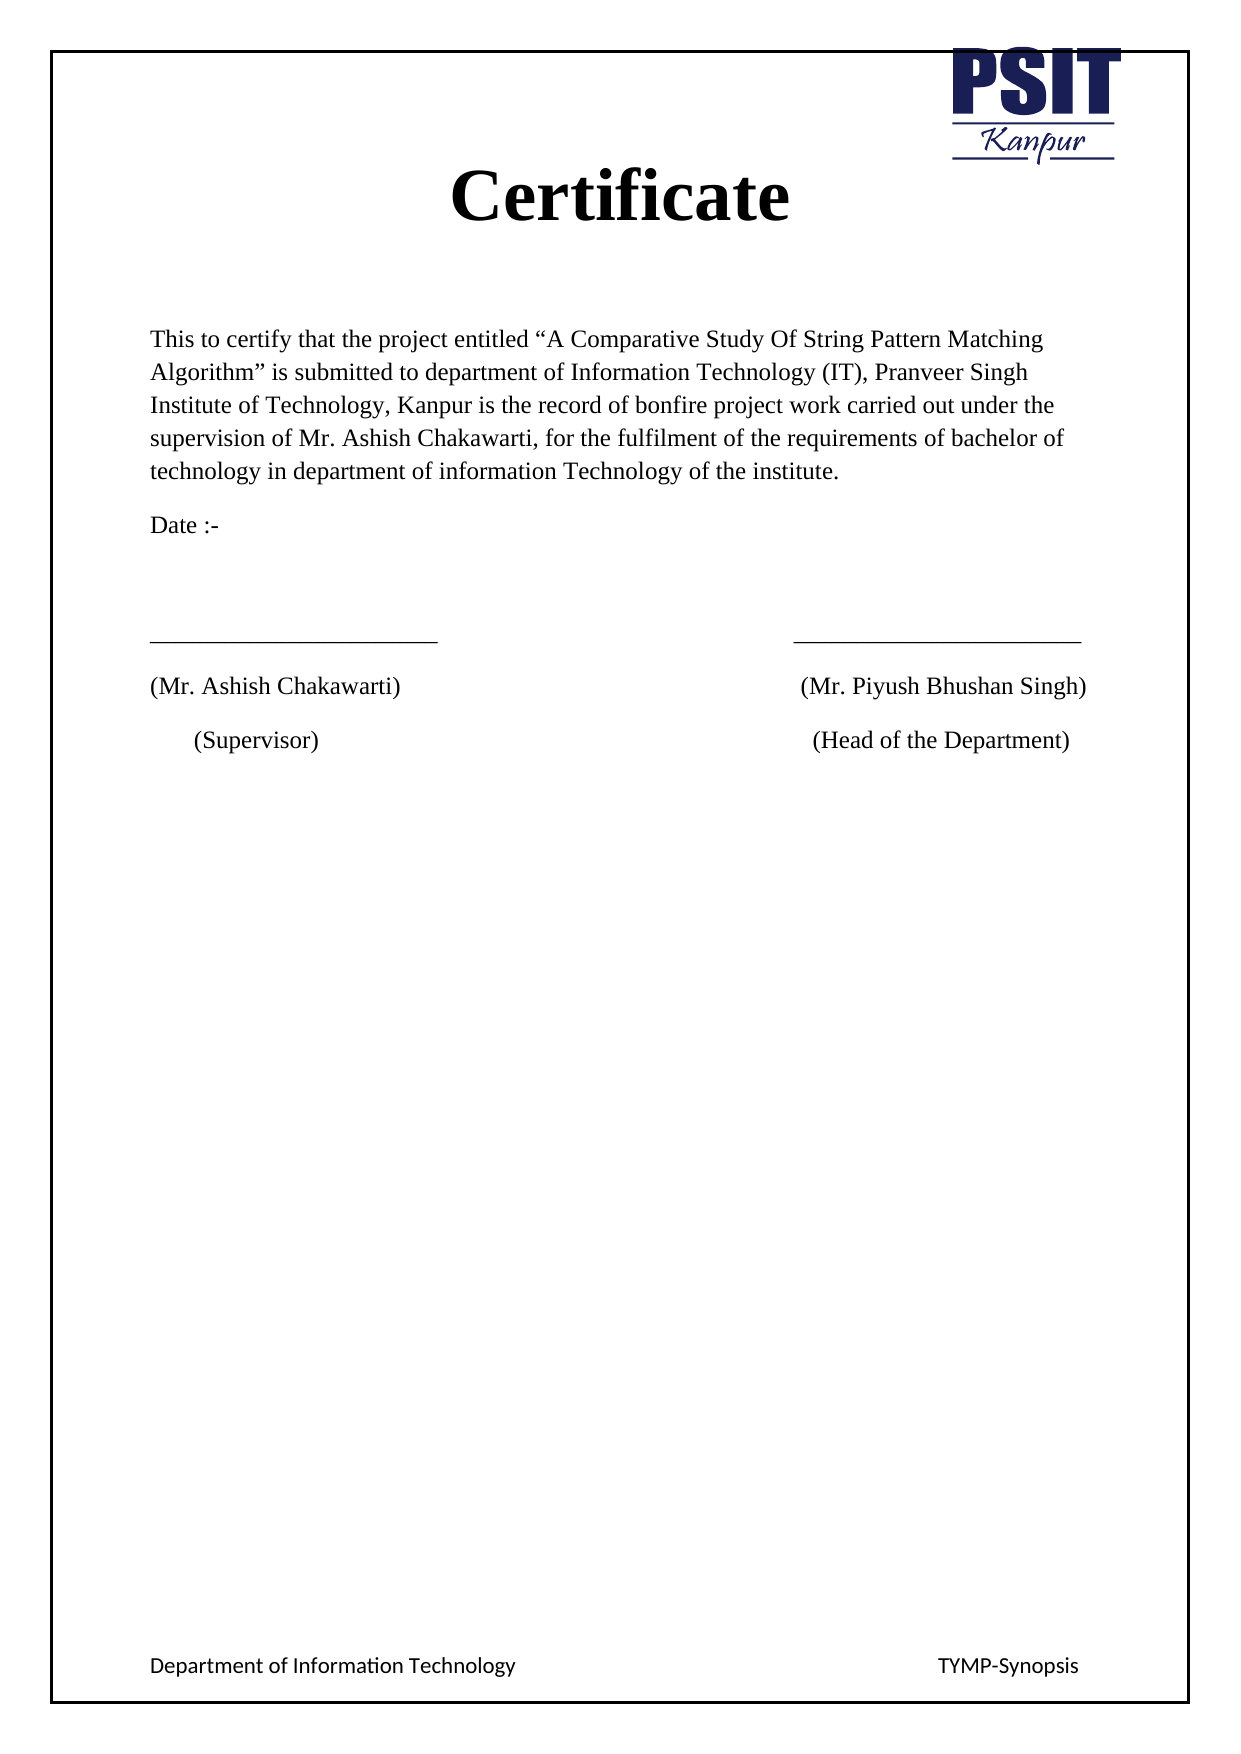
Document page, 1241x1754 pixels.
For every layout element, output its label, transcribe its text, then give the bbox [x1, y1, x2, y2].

text _______________________ _______________________ [150, 617, 1090, 646]
text Certificate [150, 150, 1090, 236]
text (Mr. Ashish Chakawarti) (Mr. Piyush Bhushan Singh) [150, 671, 1090, 700]
text (Supervisor) (Head of the Department) [150, 725, 1090, 754]
text This to certify that the project entitled “A Comparative Study Of String Pattern Matching Algorithm” is submitted to department of Information Technology (IT), Pranveer Singh Institute of Technology, Kanpur is the record of bonfire project work carried out under the supervision of Mr. Ashish Chakawarti, for the fulfilment of the requirements of bachelor of technology in department of information Technology of the institute. [150, 324, 1090, 485]
text Date :- [150, 510, 1090, 538]
